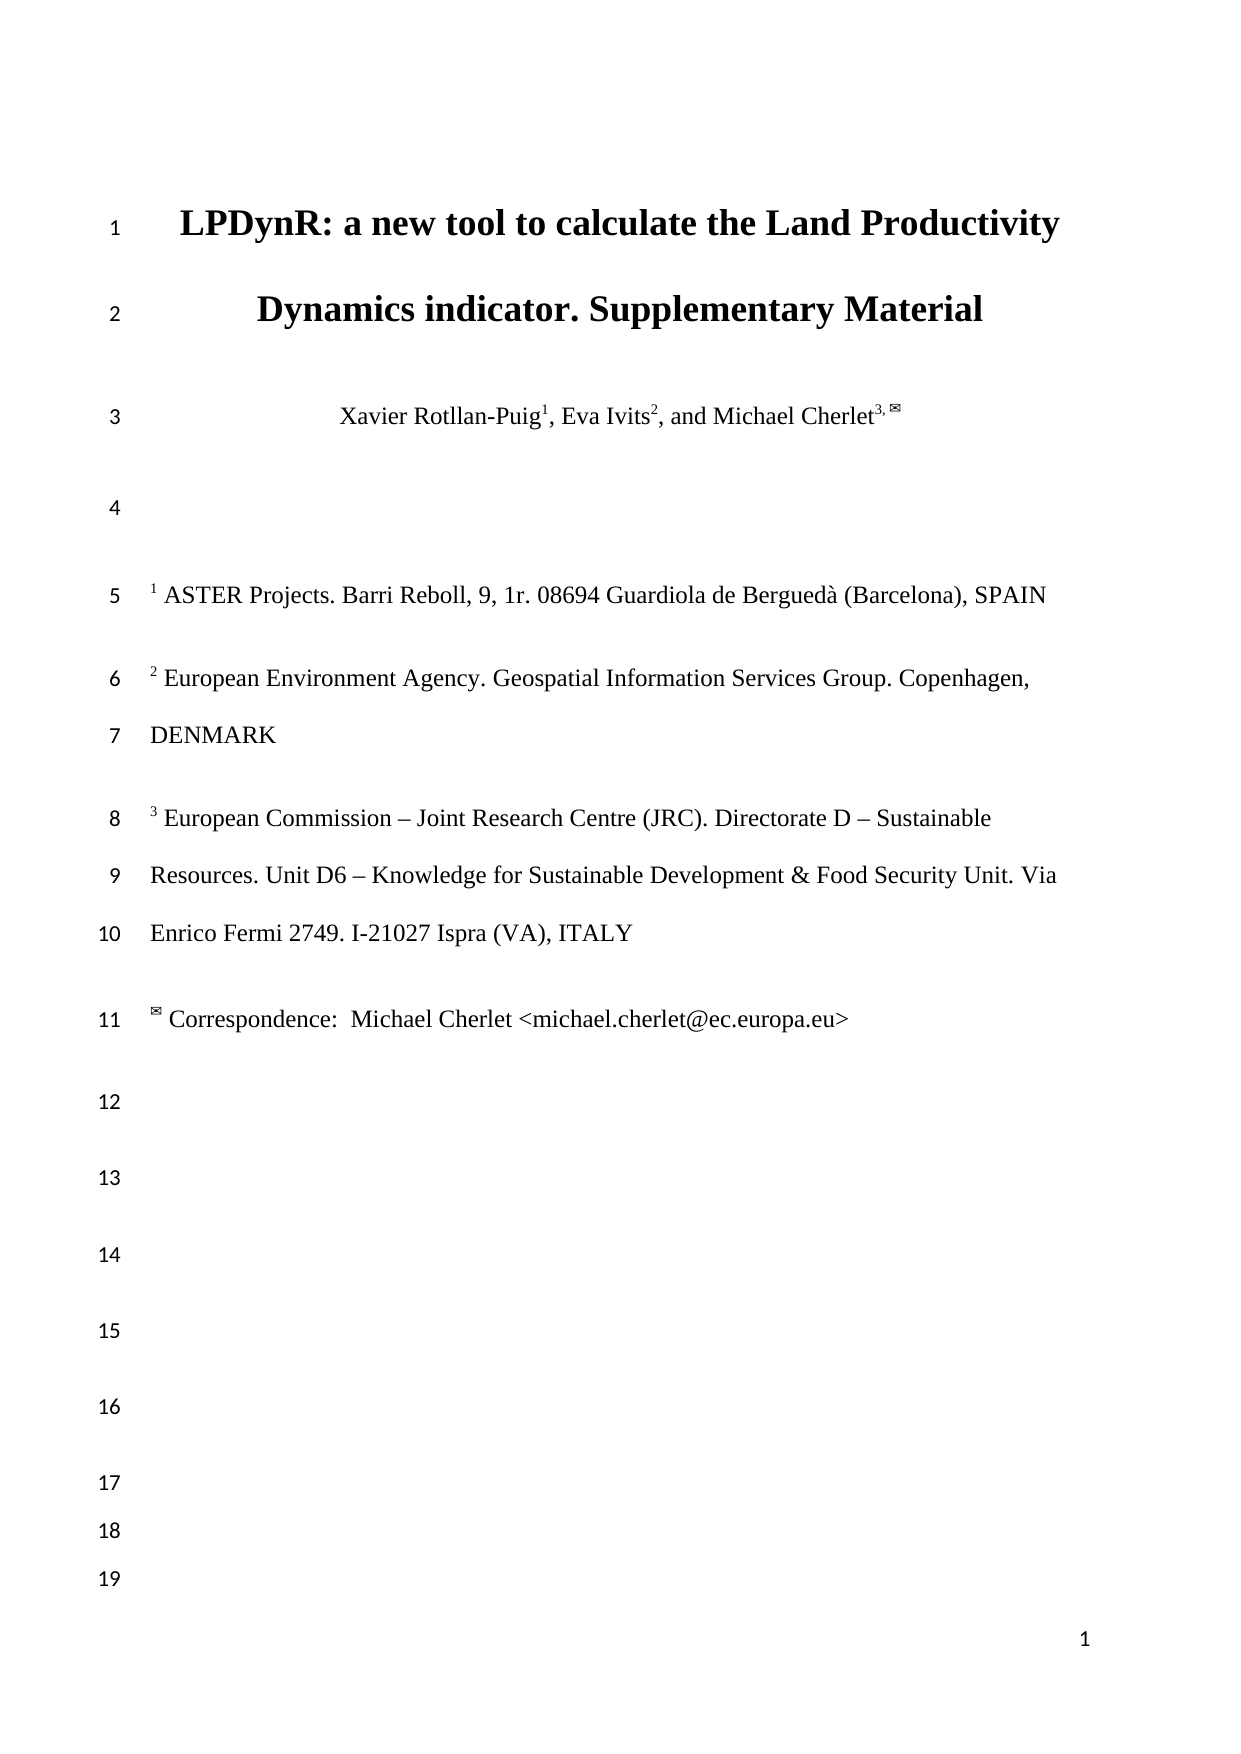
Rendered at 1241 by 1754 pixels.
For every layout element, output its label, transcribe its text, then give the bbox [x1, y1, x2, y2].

text 3 European Commission – Joint Research Centre (JRC). Directorate D – Sustainable Resources. Unit D6 – Knowledge for Sustainable Development & Food Security Unit. Via Enrico Fermi 2749. I-21027 Ispra (VA), ITALY [150, 803, 1090, 946]
text Xavier Rotllan-Puig1, Eva Ivits2, and Michael Cherlet3, ✉ [150, 397, 1090, 432]
text 1 ASTER Projects. Barri Reboll, 9, 1r. 08694 Guardiola de Berguedà (Barcelona), SPAIN [150, 580, 1090, 609]
title LPDynR: a new tool to calculate the Land Productivity Dynamics indicator. Supplementary Material [150, 200, 1090, 329]
text 2 European Environment Agency. Geospatial Information Services Group. Copenhagen, DENMARK [150, 663, 1090, 749]
text ✉ Correspondence: Michael Cherlet <michael.cherlet@ec.europa.eu> [150, 1000, 1090, 1034]
